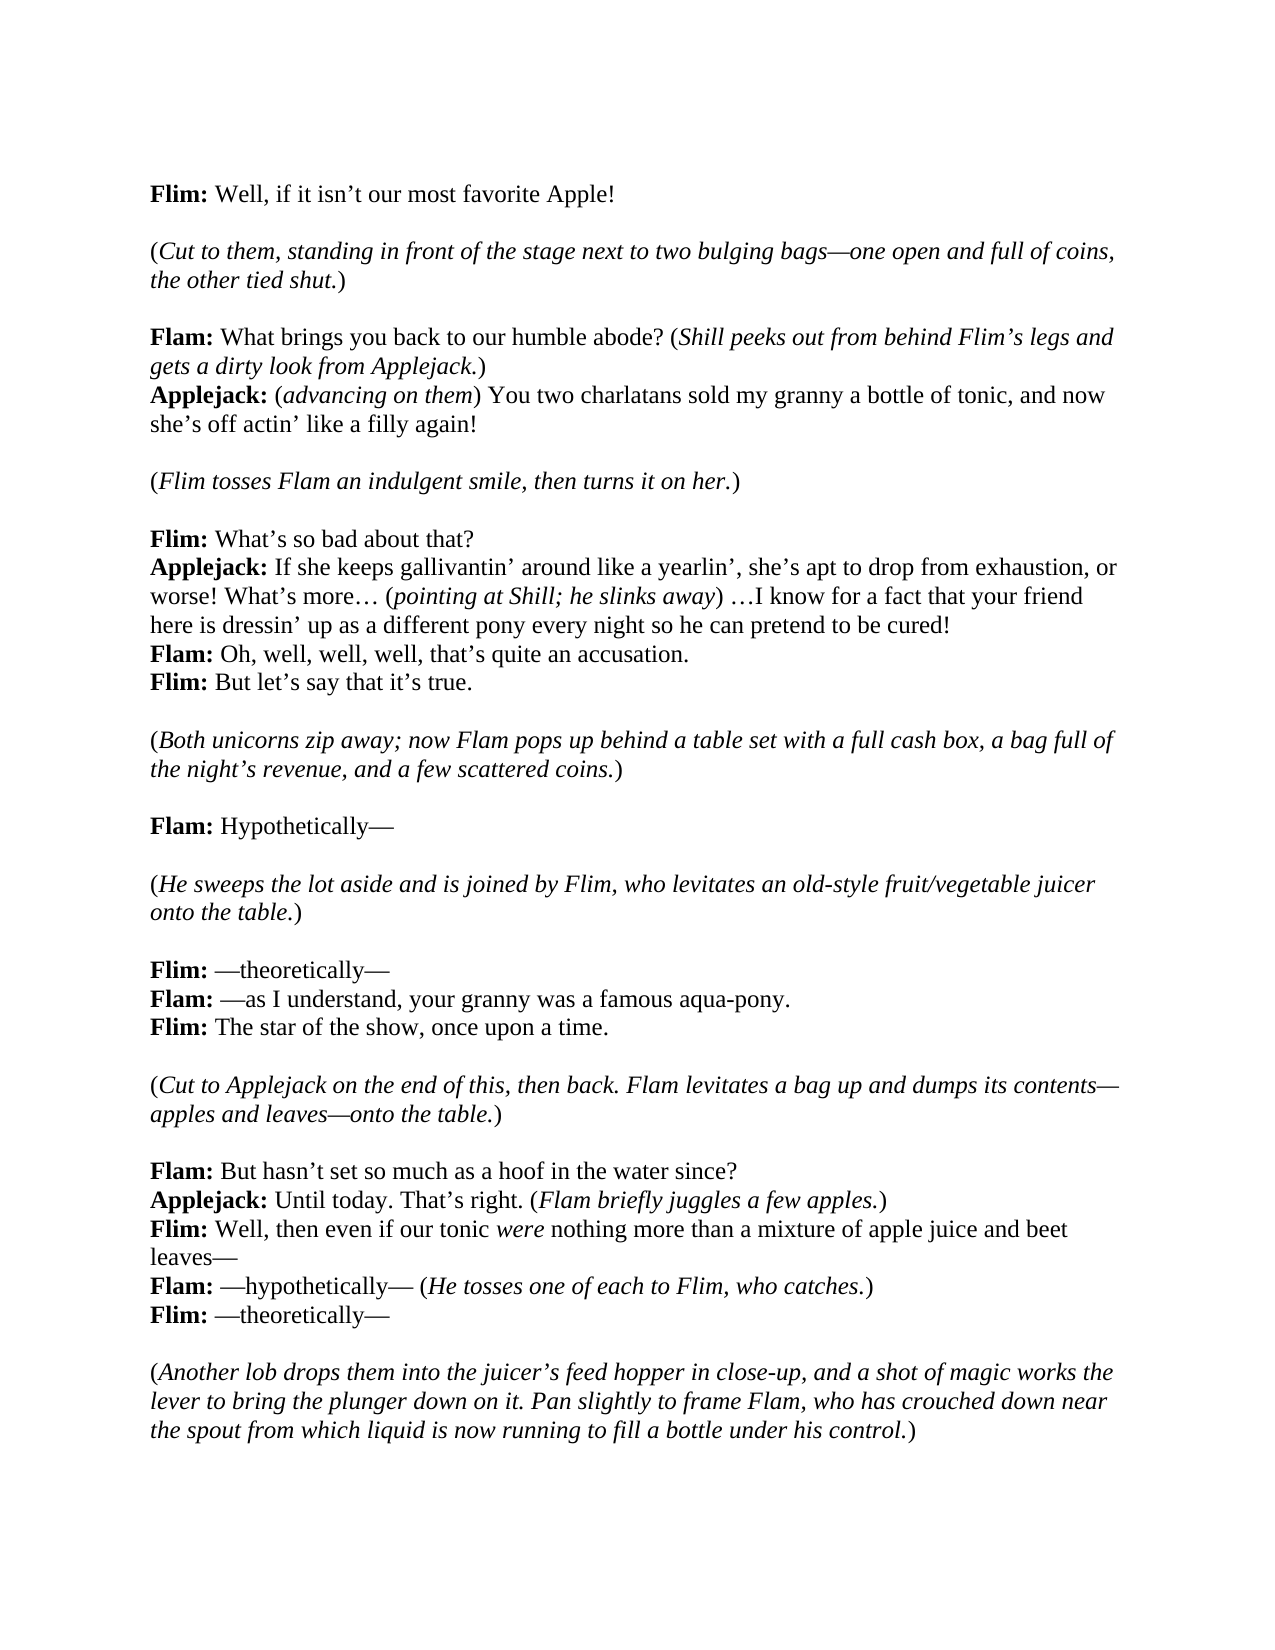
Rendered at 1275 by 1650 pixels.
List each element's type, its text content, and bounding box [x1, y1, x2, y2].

text Flam: What brings you back to our humble abode? (Shill peeks out from behind Flim’s legs and gets a dirty look from Applejack.) [150, 322, 1125, 380]
text Flam: —hypothetically— (He tosses one of each to Flim, who catches.) [150, 1271, 1125, 1300]
text Flim: But let’s say that it’s true. [150, 667, 1125, 696]
text Flam: Hypothetically— [150, 811, 1125, 840]
text Flim: —theoretically— [150, 955, 1125, 984]
text (Another lob drops them into the juicer’s feed hopper in close-up, and a shot of magic works the lever to bring the plunger down on it. Pan slightly to frame Flam, who has crouched down near the spout from which liquid is now running to fill a bottle under his control.) [150, 1357, 1125, 1444]
text Applejack: Until today. That’s right. (Flam briefly juggles a few apples.) [150, 1185, 1125, 1214]
text Flam: But hasn’t set so much as a hoof in the water since? [150, 1156, 1125, 1185]
text Applejack: If she keeps gallivantin’ around like a yearlin’, she’s apt to drop from exhaustion, or worse! What’s more… (pointing at Shill; he slinks away) …I know for a fact that your friend here is dressin’ up as a different pony every night so he can pretend to be cured! [150, 552, 1125, 639]
text Flim: What’s so bad about that? [150, 524, 1125, 552]
text (Flim tosses Flam an indulgent smile, then turns it on her.) [150, 466, 1125, 495]
text Flim: Well, then even if our tonic were nothing more than a mixture of apple juice and beet leaves— [150, 1214, 1125, 1271]
text (Both unicorns zip away; now Flam pops up behind a table set with a full cash box, a bag full of the night’s revenue, and a few scattered coins.) [150, 725, 1125, 782]
text (Cut to Applejack on the end of this, then back. Flam levitates a bag up and dumps its contents—apples and leaves—onto the table.) [150, 1070, 1125, 1127]
text Flim: The star of the show, once upon a time. [150, 1012, 1125, 1041]
text Flim: —theoretically— [150, 1300, 1125, 1329]
text Applejack: (advancing on them) You two charlatans sold my granny a bottle of tonic, and now she’s off actin’ like a filly again! [150, 380, 1125, 437]
text (Cut to them, standing in front of the stage next to two bulging bags—one open and full of coins, the other tied shut.) [150, 236, 1125, 294]
text (He sweeps the lot aside and is joined by Flim, who levitates an old-style fruit/vegetable juicer onto the table.) [150, 869, 1125, 926]
text Flim: Well, if it isn’t our most favorite Apple! [150, 179, 1125, 207]
text Flam: Oh, well, well, well, that’s quite an accusation. [150, 639, 1125, 667]
text Flam: —as I understand, your granny was a famous aqua-pony. [150, 984, 1125, 1012]
